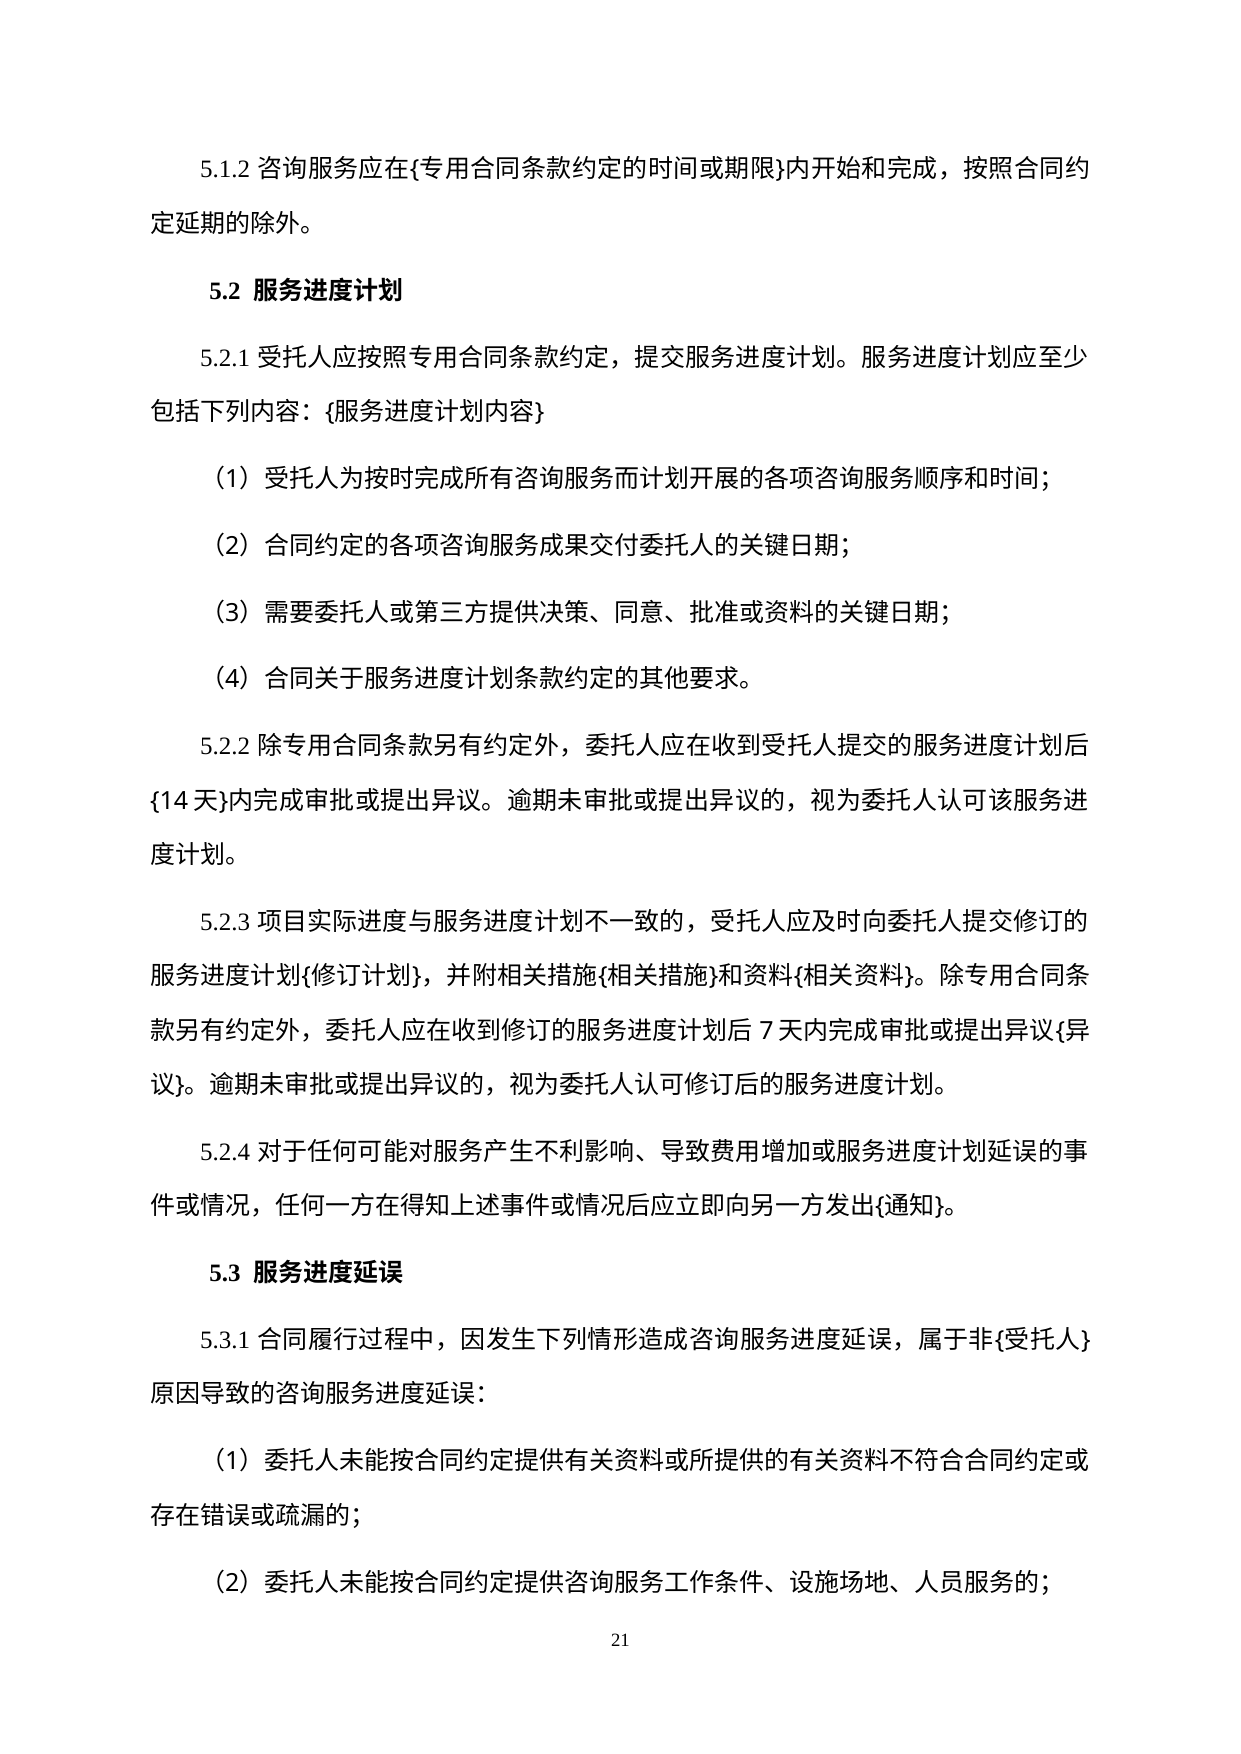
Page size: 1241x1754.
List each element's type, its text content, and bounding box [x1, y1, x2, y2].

list 5.2 服务进度计划 [209, 270, 1090, 306]
list （2）合同约定的各项咨询服务成果交付委托人的关键日期； [150, 525, 1090, 561]
list （2）委托人未能按合同约定提供咨询服务工作条件、设施场地、人员服务的； [150, 1562, 1090, 1598]
list 5.2.4 对于任何可能对服务产生不利影响、导致费用增加或服务进度计划延误的事件或情况，任何一方在得知上述事件或情况后应立即向另一方发出{通知}。 [150, 1131, 1090, 1222]
list （1）委托人未能按合同约定提供有关资料或所提供的有关资料不符合合同约定或存在错误或疏漏的； [150, 1441, 1090, 1531]
list 5.1.2 咨询服务应在{专用合同条款约定的时间或期限}内开始和完成，按照合同约定延期的除外。 [150, 149, 1090, 239]
list 5.3 服务进度延误 [209, 1253, 1090, 1289]
list （3）需要委托人或第三方提供决策、同意、批准或资料的关键日期； [150, 592, 1090, 628]
list 5.3.1 合同履行过程中，因发生下列情形造成咨询服务进度延误，属于非{受托人}原因导致的咨询服务进度延误： [150, 1319, 1090, 1410]
list （1）受托人为按时完成所有咨询服务而计划开展的各项咨询服务顺序和时间； [150, 458, 1090, 494]
list 5.2.3 项目实际进度与服务进度计划不一致的，受托人应及时向委托人提交修订的服务进度计划{修订计划}，并附相关措施{相关措施}和资料{相关资料}。除专用合同条款另有约定外，委托人应在收到修订的服务进度计划后7天内完成审批或提出异议{异议}。逾期未审批或提出异议的，视为委托人认可修订后的服务进度计划。 [150, 901, 1090, 1101]
list 5.2.1 受托人应按照专用合同条款约定，提交服务进度计划。服务进度计划应至少包括下列内容：{服务进度计划内容} [150, 337, 1090, 428]
list 5.2.2 除专用合同条款另有约定外，委托人应在收到受托人提交的服务进度计划后{14天}内完成审批或提出异议。逾期未审批或提出异议的，视为委托人认可该服务进度计划。 [150, 726, 1090, 871]
